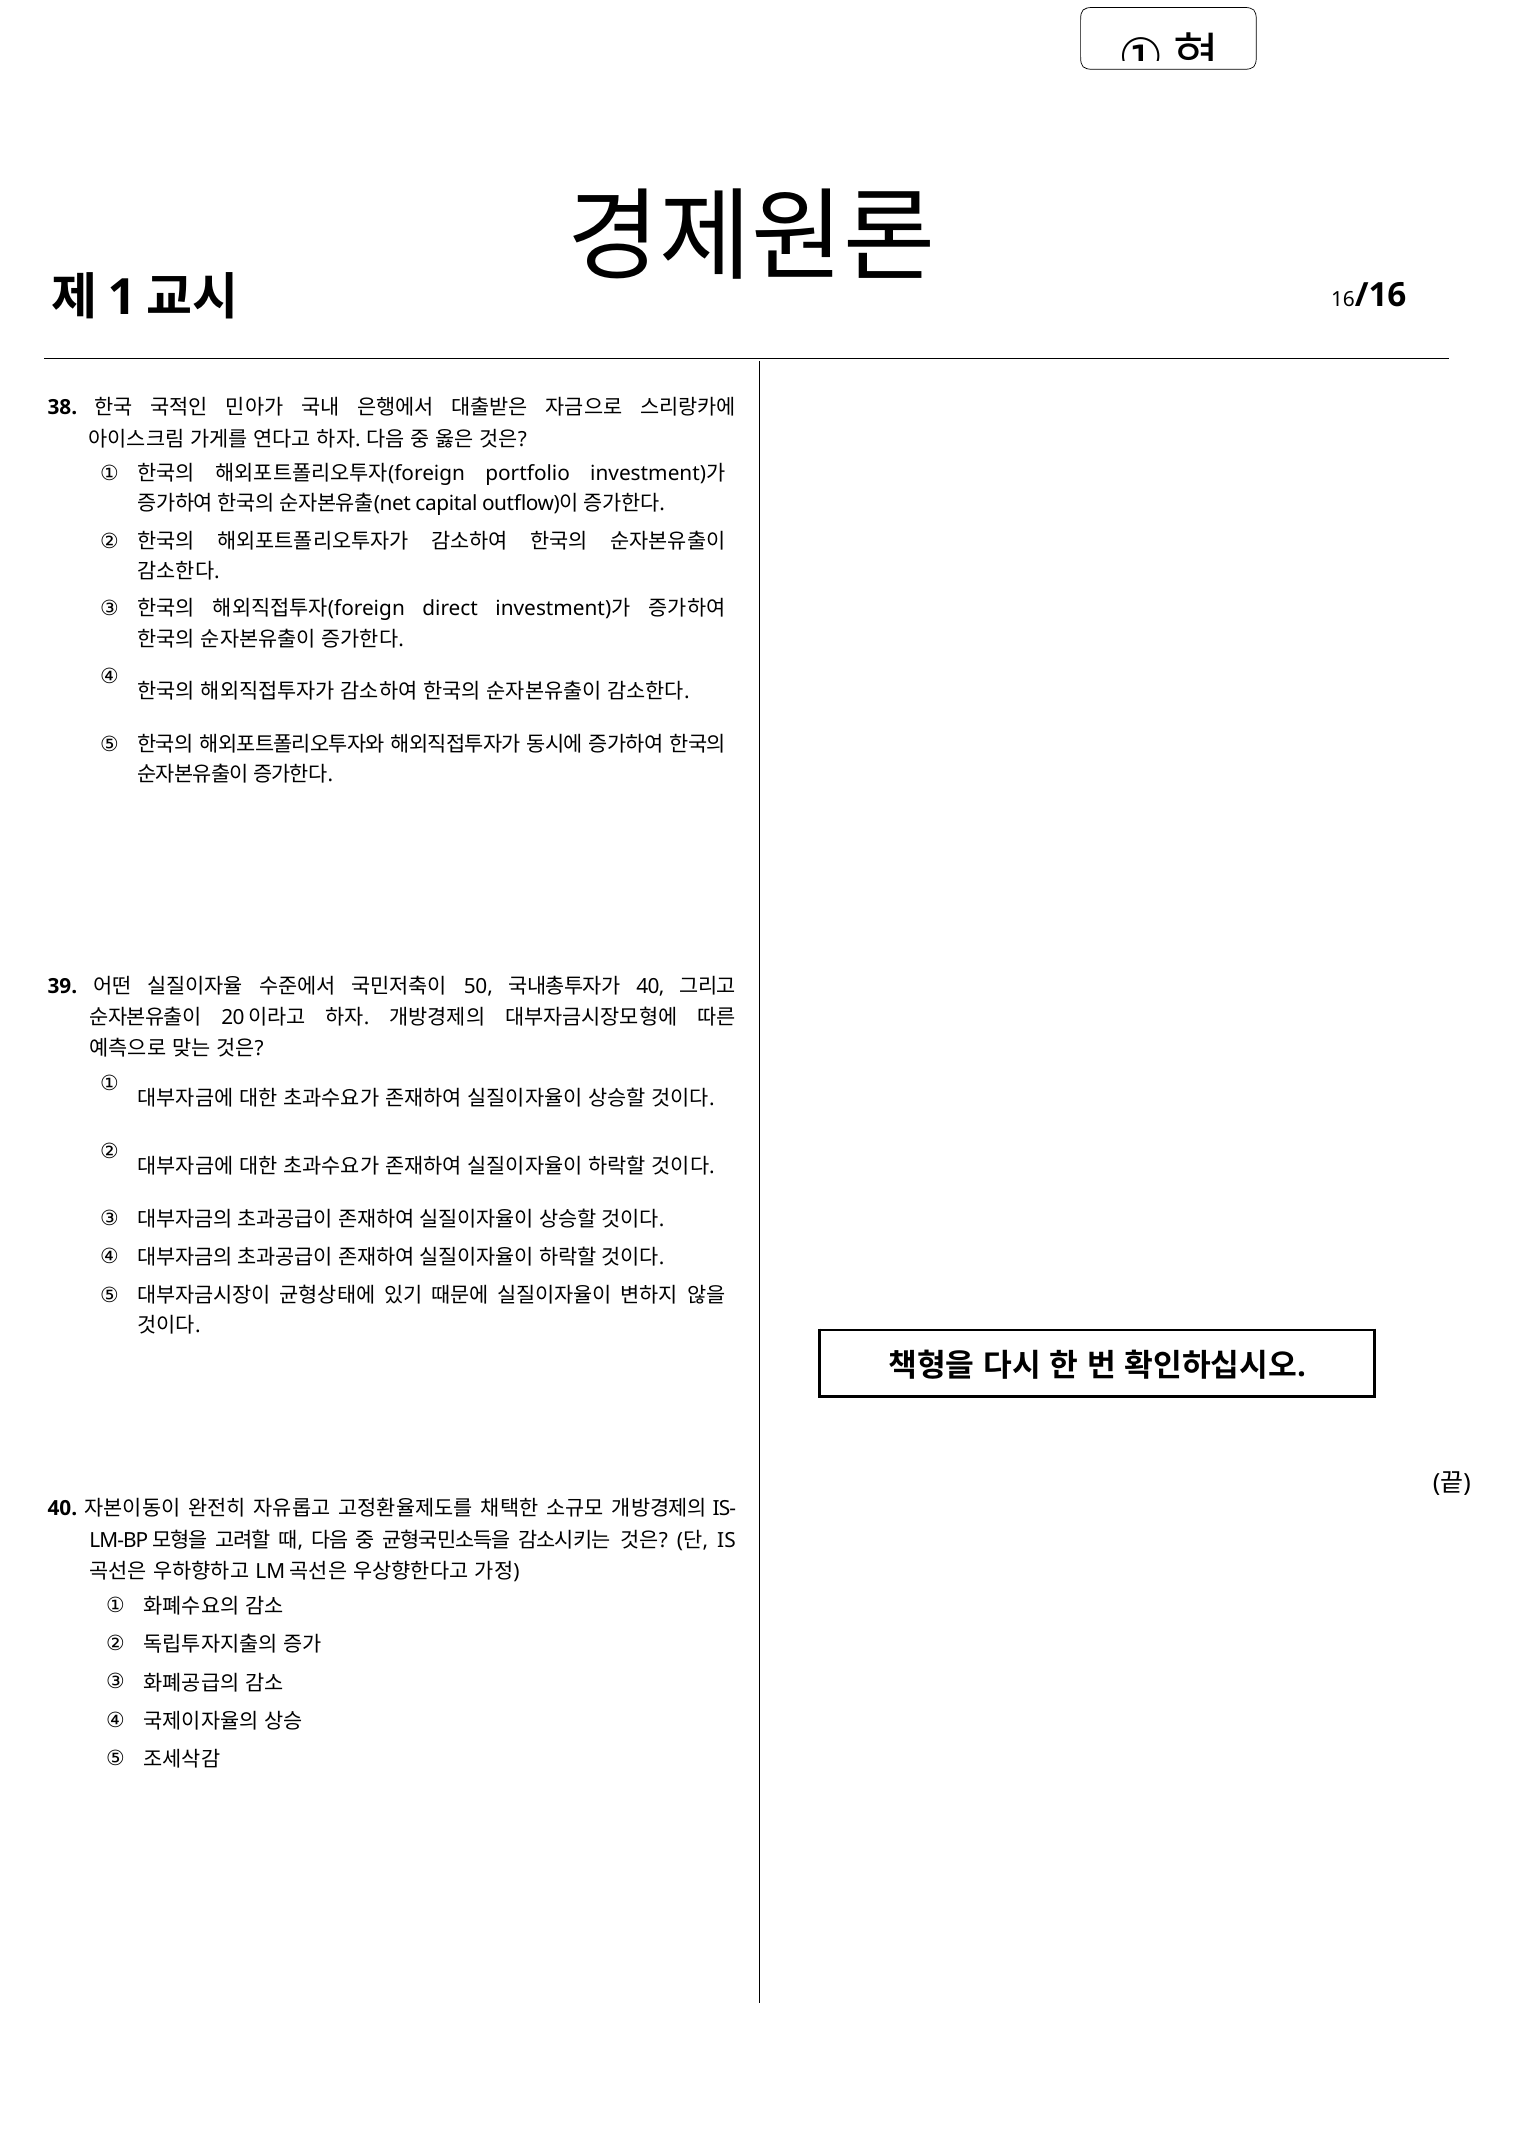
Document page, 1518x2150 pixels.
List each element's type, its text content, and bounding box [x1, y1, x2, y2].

table_cell 대부자금에 대한 초과수요가 존재하여 실질이자율이 하락할 것이다. [127, 1130, 736, 1198]
table_cell ④ [95, 1700, 133, 1739]
table_cell ③ [95, 1662, 133, 1700]
table_header ① [89, 1063, 127, 1130]
table_cell 국제이자율의 상승 [133, 1700, 736, 1739]
table_header 대부자금에 대한 초과수요가 존재하여 실질이자율이 상승할 것이다. [127, 1063, 736, 1130]
table_header 한국의 해외포트폴리오투자(foreign portfolio investment)가 증가하여 한국의 순자본유출(net capital outflow)이 증가한다. [127, 453, 736, 521]
table_cell ② [95, 1624, 133, 1662]
table_cell 화폐공급의 감소 [133, 1662, 736, 1700]
table_cell 대부자금의 초과공급이 존재하여 실질이자율이 상승할 것이다. [127, 1198, 736, 1236]
table_cell 독립투자지출의 증가 [133, 1624, 736, 1662]
table_cell 대부자금의 초과공급이 존재하여 실질이자율이 하락할 것이다. [127, 1236, 736, 1275]
table_cell ② [89, 521, 127, 588]
table_cell ③ [89, 588, 127, 656]
table_cell 한국의 해외포트폴리오투자와 해외직접투자가 동시에 증가하여 한국의 순자본유출이 증가한다. [127, 723, 736, 791]
table_cell ④ [89, 656, 127, 723]
table_cell 한국의 해외포트폴리오투자가 감소하여 한국의 순자본유출이 감소한다. [127, 521, 736, 588]
table_cell ④ [89, 1236, 127, 1275]
text (끝) [822, 1462, 1471, 1498]
text 38. 한국 국적인 민아가 국내 은행에서 대출받은 자금으로 스리랑카에 아이스크림 가게를 연다고 하자. 다음 중 옳은 것은? [47, 391, 736, 452]
table_cell ⑤ [89, 1275, 127, 1342]
table_cell ⑤ [89, 723, 127, 791]
table_header 화폐수요의 감소 [133, 1585, 736, 1623]
table_header ① [95, 1585, 133, 1623]
table_cell ② [89, 1130, 127, 1198]
table_header ① [89, 453, 127, 521]
table_cell 조세삭감 [133, 1739, 736, 1777]
table_cell 한국의 해외직접투자가 감소하여 한국의 순자본유출이 감소한다. [127, 656, 736, 723]
table_cell ③ [89, 1198, 127, 1236]
table_cell 대부자금시장이 균형상태에 있기 때문에 실질이자율이 변하지 않을 것이다. [127, 1275, 736, 1342]
text 39. 어떤 실질이자율 수준에서 국민저축이 50, 국내총투자가 40, 그리고 순자본유출이 20이라고 하자. 개방경제의 대부자금시장모형에 따른 예측으로 맞는 것은? [47, 969, 736, 1062]
text 40. 자본이동이 완전히 자유롭고 고정환율제도를 채택한 소규모 개방경제의 IS-LM-BP모형을 고려할 때, 다음 중 균형국민소득을 감소시키는 것은? (단, IS곡선은 우하향하고 LM곡선은 우상향한다고 가정) [47, 1492, 736, 1584]
table_header 책형을 다시 한 번 확인하십시오. [821, 1331, 1373, 1395]
table_cell ⑤ [95, 1739, 133, 1777]
table_cell 한국의 해외직접투자(foreign direct investment)가 증가하여 한국의 순자본유출이 증가한다. [127, 588, 736, 656]
